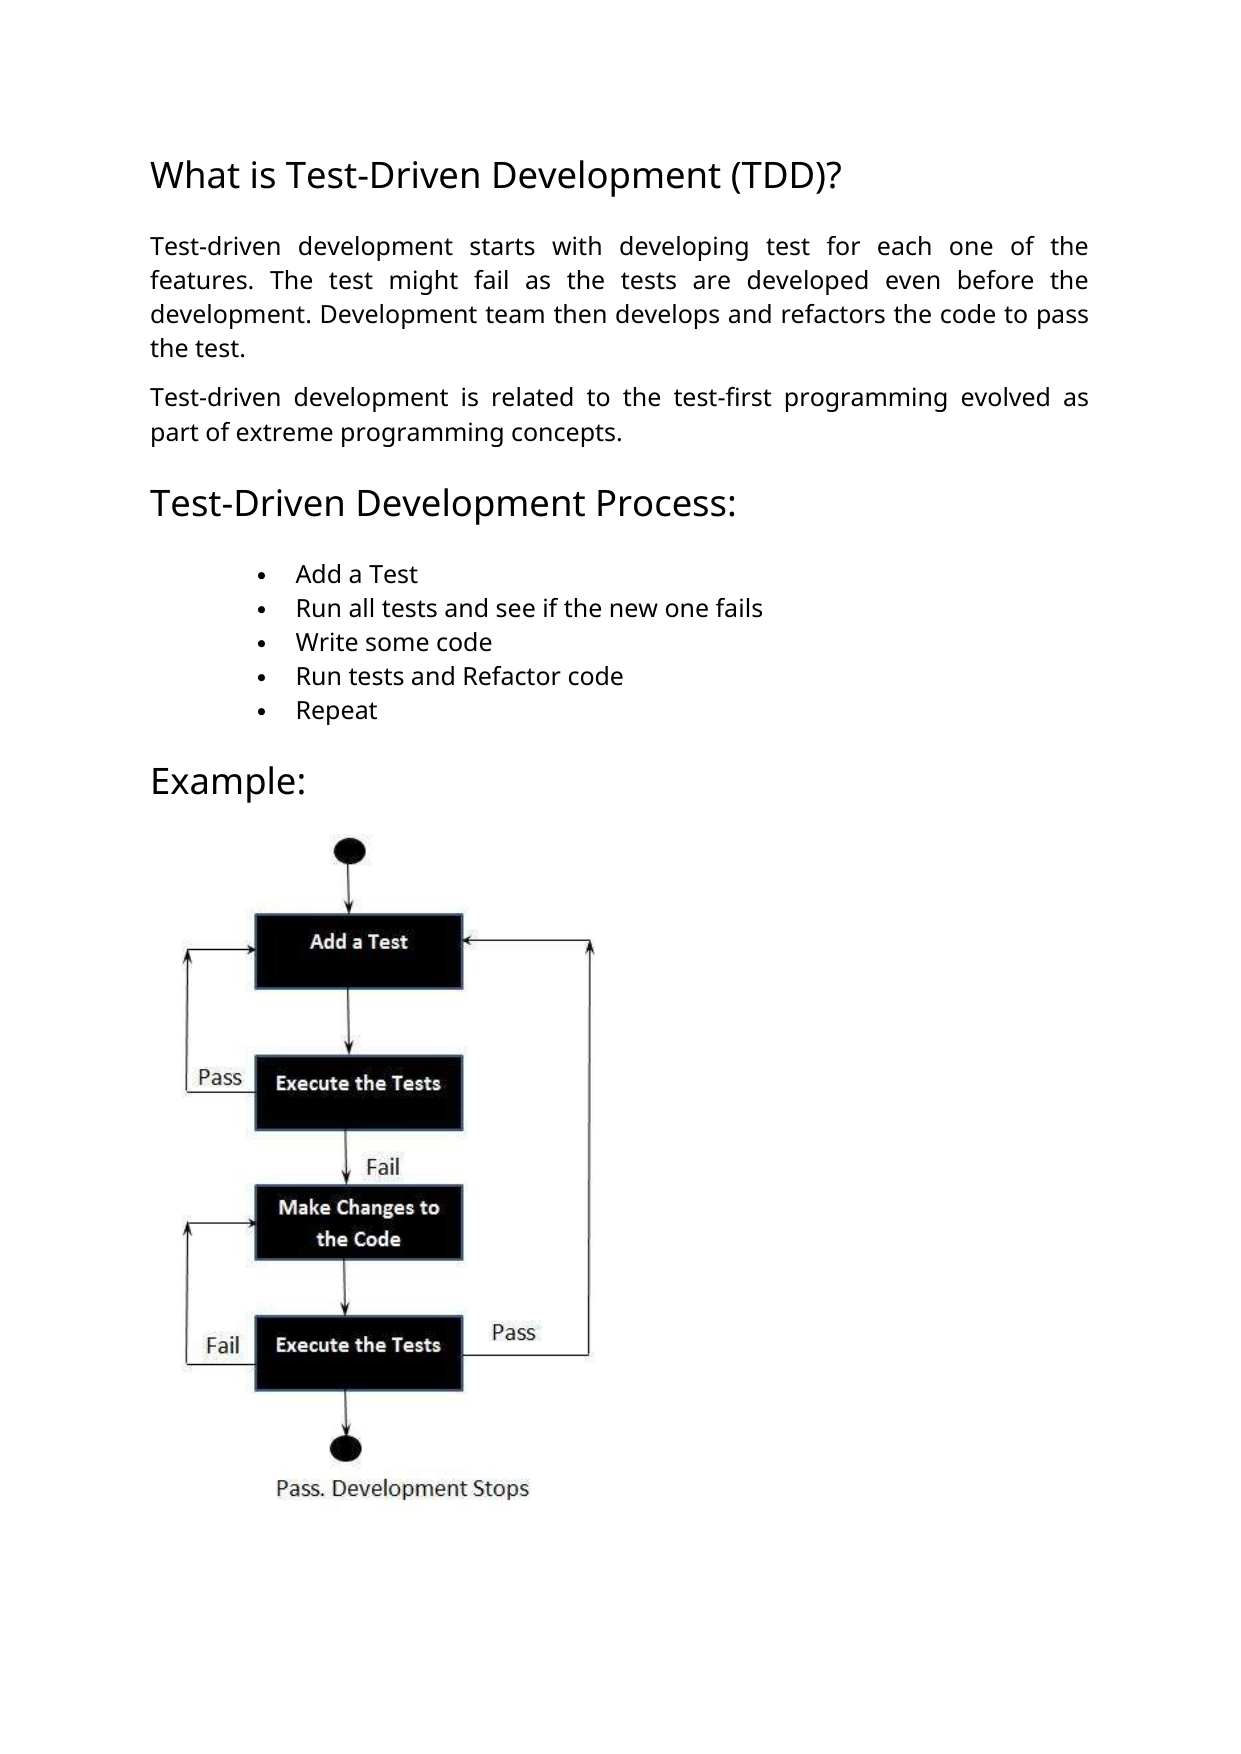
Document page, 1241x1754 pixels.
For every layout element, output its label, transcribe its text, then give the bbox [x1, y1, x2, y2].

list Write some code [258, 624, 1090, 658]
text Test-driven development is related to the test-first programming evolved as part of extreme programming concepts. [150, 380, 1090, 448]
text Test-Driven Development Process: [150, 477, 1090, 527]
text What is Test-Driven Development (TDD)? [150, 150, 1090, 200]
text Test-driven development starts with developing test for each one of the features. The test might fail as the tests are developed even before the development. Development team then develops and refactors the code to pass the test. [150, 229, 1090, 365]
list Run tests and Refactor code [258, 658, 1090, 692]
picture [150, 834, 637, 1520]
list Add a Test [258, 556, 1090, 590]
list Run all tests and see if the new one fails [258, 590, 1090, 624]
list Repeat [258, 692, 1090, 727]
text Example: [150, 756, 1090, 805]
